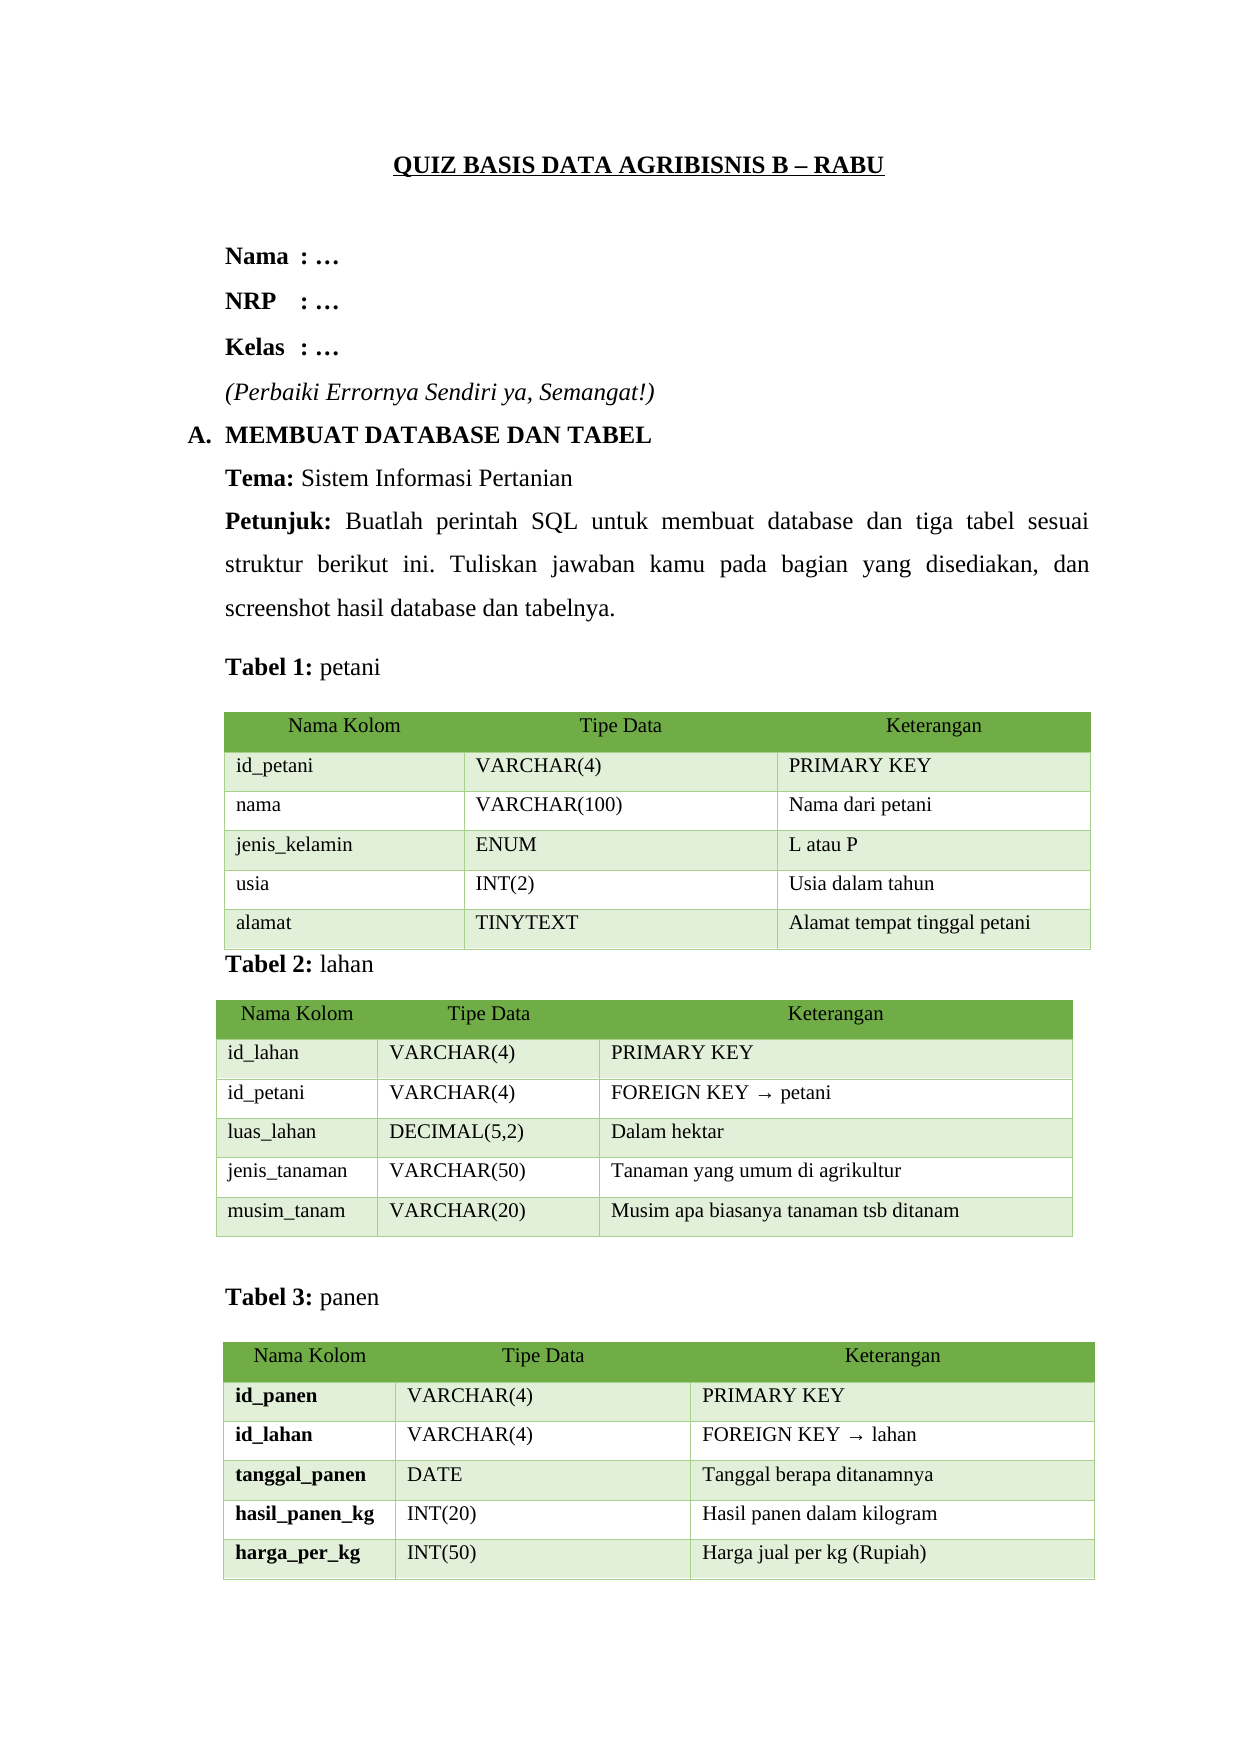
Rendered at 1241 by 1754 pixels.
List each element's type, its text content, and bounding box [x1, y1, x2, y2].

table_cell VARCHAR(4) [396, 1383, 690, 1421]
table_cell id_lahan [224, 1422, 395, 1460]
table_cell DATE [396, 1461, 690, 1500]
table_cell luas_lahan [217, 1119, 377, 1157]
text Nama : … [150, 241, 1090, 269]
table_cell id_petani [225, 753, 464, 791]
table_cell Alamat tempat tinggal petani [778, 910, 1090, 948]
table_cell INT(2) [465, 871, 777, 909]
table_header Nama Kolom [225, 713, 464, 752]
table_cell Tanggal berapa ditanamnya [691, 1461, 1094, 1500]
list Tema: Sistem Informasi Pertanian [225, 463, 1090, 492]
table_cell tanggal_panen [224, 1461, 395, 1500]
table_header Tipe Data [465, 713, 777, 752]
table_cell usia [225, 871, 464, 909]
table_cell Hasil panen dalam kilogram [691, 1501, 1094, 1539]
table_cell INT(50) [396, 1540, 690, 1578]
table_cell VARCHAR(50) [378, 1158, 599, 1197]
table_cell TINYTEXT [465, 910, 777, 948]
table_cell id_lahan [217, 1040, 377, 1078]
table_cell VARCHAR(20) [378, 1198, 599, 1236]
table_header Keterangan [600, 1001, 1072, 1039]
list MEMBUAT DATABASE DAN TABEL [187, 420, 1090, 449]
table_header Tipe Data [378, 1001, 599, 1039]
table_cell ENUM [465, 831, 777, 870]
table_cell FOREIGN KEY → lahan [691, 1422, 1094, 1460]
table_cell musim_tanam [217, 1198, 377, 1236]
text Tabel 2: lahan [150, 949, 1090, 978]
table_cell Usia dalam tahun [778, 871, 1090, 909]
list (Perbaiki Errornya Sendiri ya, Semangat!) [225, 377, 1090, 406]
table_cell FOREIGN KEY → petani [600, 1080, 1072, 1118]
text NRP : … [150, 286, 1090, 315]
text QUIZ BASIS DATA AGRIBISNIS B – RABU [187, 150, 1090, 179]
list Petunjuk: Buatlah perintah SQL untuk membuat database dan tiga tabel sesuai struktur berikut ini. Tuliskan jawaban kamu pada bagian yang disediakan, dan screenshot hasil database dan tabelnya. [225, 506, 1090, 621]
table_cell id_panen [224, 1383, 395, 1421]
table_header Nama Kolom [224, 1343, 395, 1382]
table_cell VARCHAR(4) [465, 753, 777, 791]
table_header Nama Kolom [217, 1001, 377, 1039]
table_cell id_petani [217, 1080, 377, 1118]
table_cell nama [225, 792, 464, 830]
table_cell PRIMARY KEY [600, 1040, 1072, 1078]
text Kelas : … [150, 332, 1090, 360]
table_cell Dalam hektar [600, 1119, 1072, 1157]
table_cell INT(20) [396, 1501, 690, 1539]
table_header Keterangan [778, 713, 1090, 752]
table_cell PRIMARY KEY [691, 1383, 1094, 1421]
table_cell harga_per_kg [224, 1540, 395, 1578]
table_cell PRIMARY KEY [778, 753, 1090, 791]
table_cell alamat [225, 910, 464, 948]
table_cell Harga jual per kg (Rupiah) [691, 1540, 1094, 1578]
text Tabel 1: petani [150, 652, 1090, 681]
table_header Tipe Data [396, 1343, 690, 1382]
table_cell VARCHAR(100) [465, 792, 777, 830]
table_cell jenis_kelamin [225, 831, 464, 870]
table_cell Tanaman yang umum di agrikultur [600, 1158, 1072, 1197]
table_cell Musim apa biasanya tanaman tsb ditanam [600, 1198, 1072, 1236]
table_cell hasil_panen_kg [224, 1501, 395, 1539]
table_cell jenis_tanaman [217, 1158, 377, 1197]
table_cell DECIMAL(5,2) [378, 1119, 599, 1157]
table_cell L atau P [778, 831, 1090, 870]
table_cell Nama dari petani [778, 792, 1090, 830]
table_cell VARCHAR(4) [396, 1422, 690, 1460]
text Tabel 3: panen [187, 1129, 1090, 1311]
table_cell VARCHAR(4) [378, 1040, 599, 1078]
table_header Keterangan [691, 1343, 1094, 1382]
table_cell VARCHAR(4) [378, 1080, 599, 1118]
